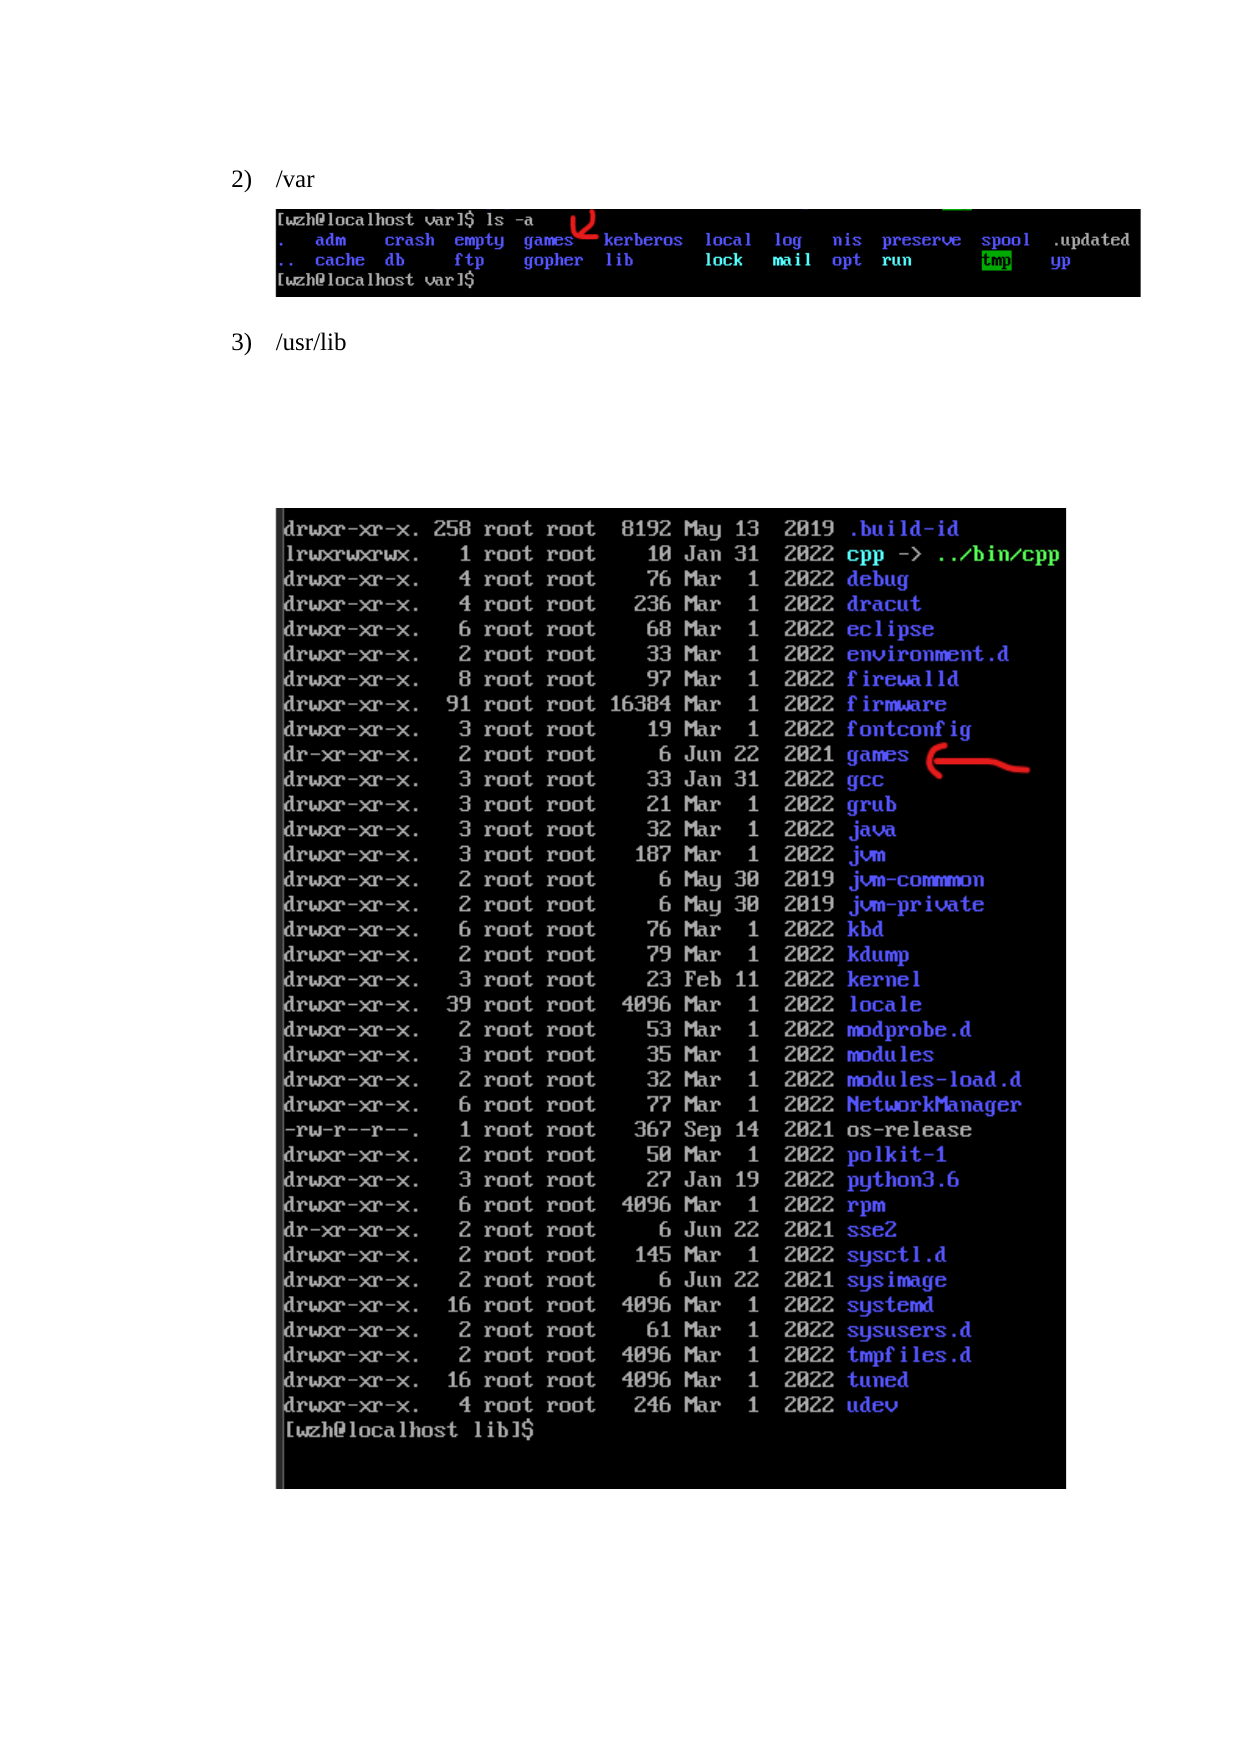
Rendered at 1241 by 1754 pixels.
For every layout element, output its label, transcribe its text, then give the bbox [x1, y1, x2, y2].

picture [275, 209, 1141, 297]
picture [275, 508, 1067, 1489]
